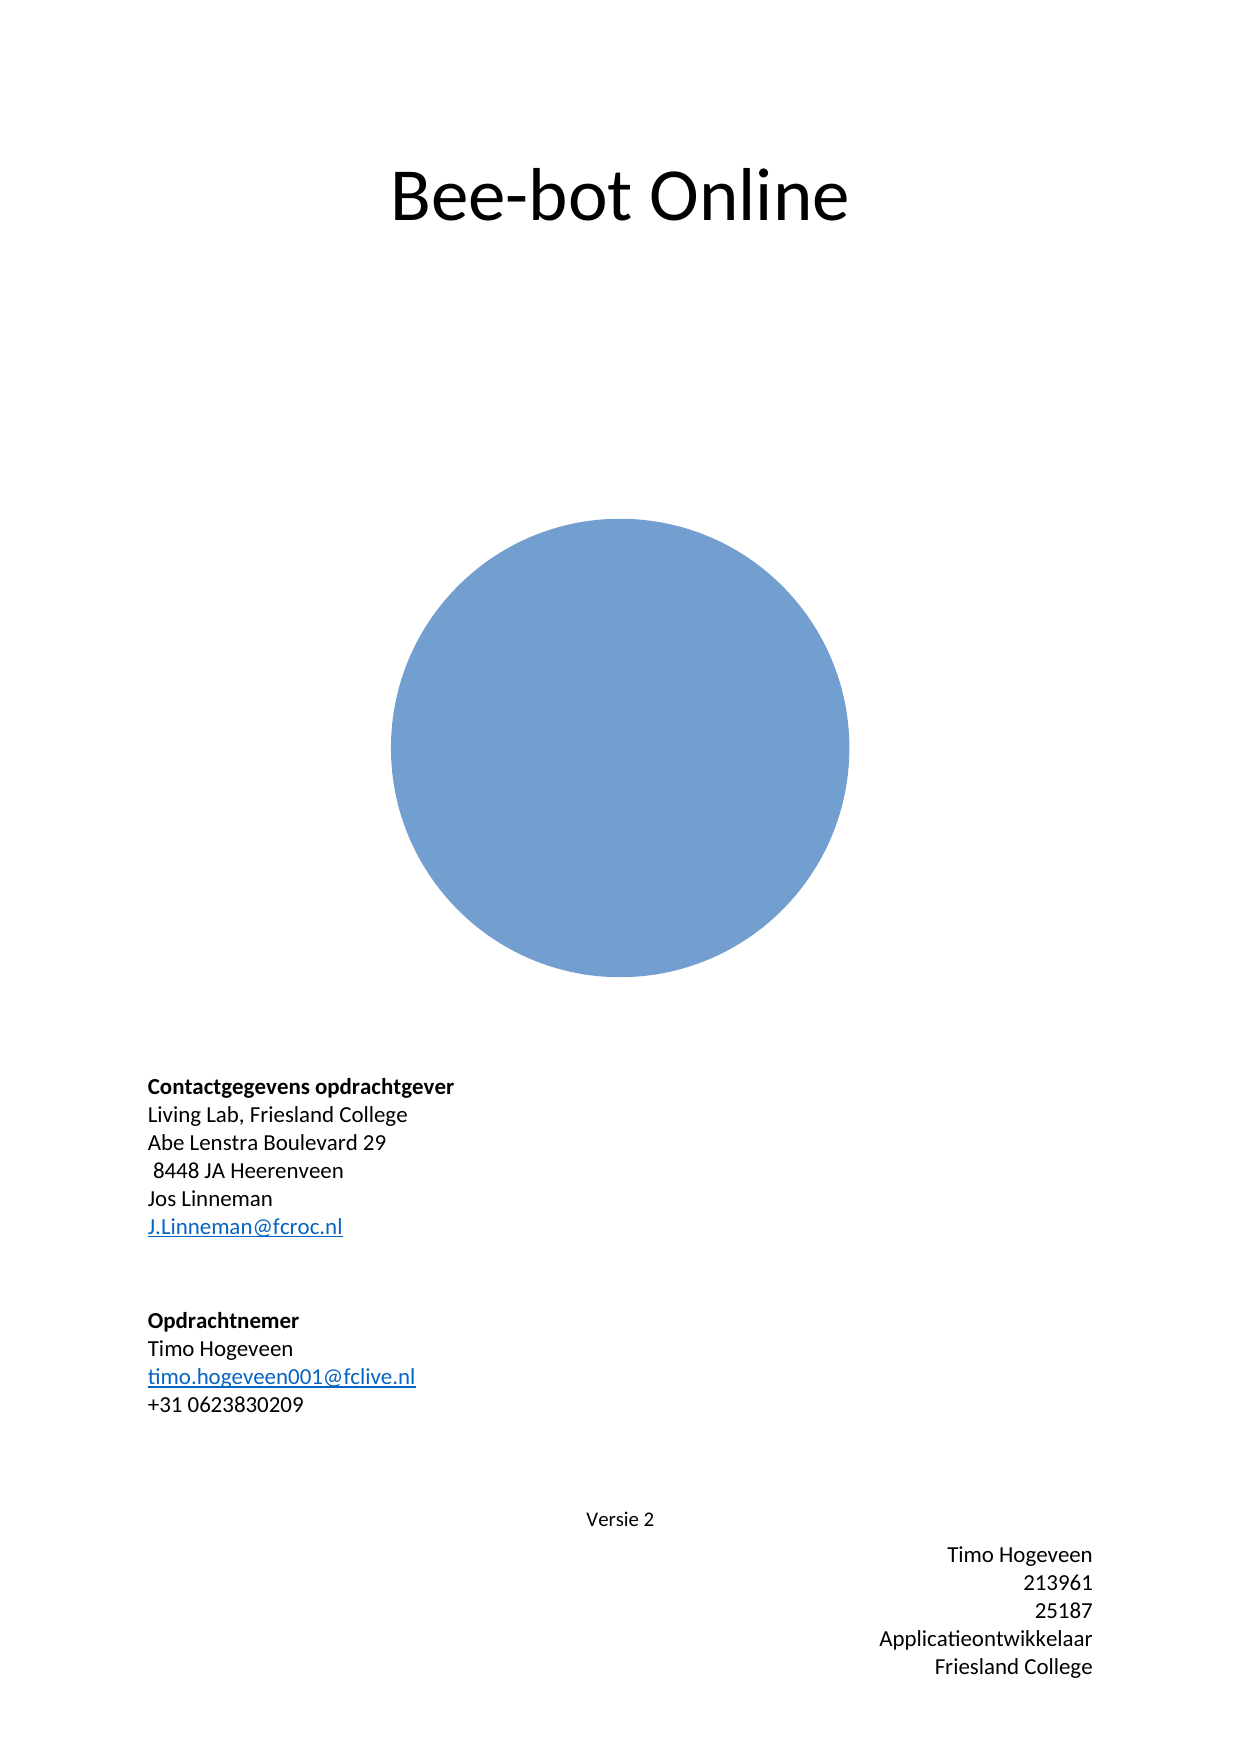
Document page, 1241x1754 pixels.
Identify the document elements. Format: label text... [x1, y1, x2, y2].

text Opdrachtnemer [148, 1306, 1093, 1334]
text Bee-bot Online [148, 148, 1093, 239]
text Versie 2 [148, 1506, 1093, 1532]
text Living Lab, Friesland College [148, 1100, 1093, 1128]
text Timo Hogeveen [148, 1334, 1093, 1362]
text +31 0623830209 [148, 1390, 1093, 1418]
text 8448 JA Heerenveen [148, 1156, 1093, 1184]
text J.Linneman@fcroc.nl [148, 1212, 1093, 1240]
text Abe Lenstra Boulevard 29 [148, 1128, 1093, 1156]
text Contactgegevens opdrachtgever [148, 1072, 1093, 1100]
text Jos Linneman [148, 1184, 1093, 1212]
text timo.hogeveen001@fclive.nl [148, 1362, 1093, 1390]
